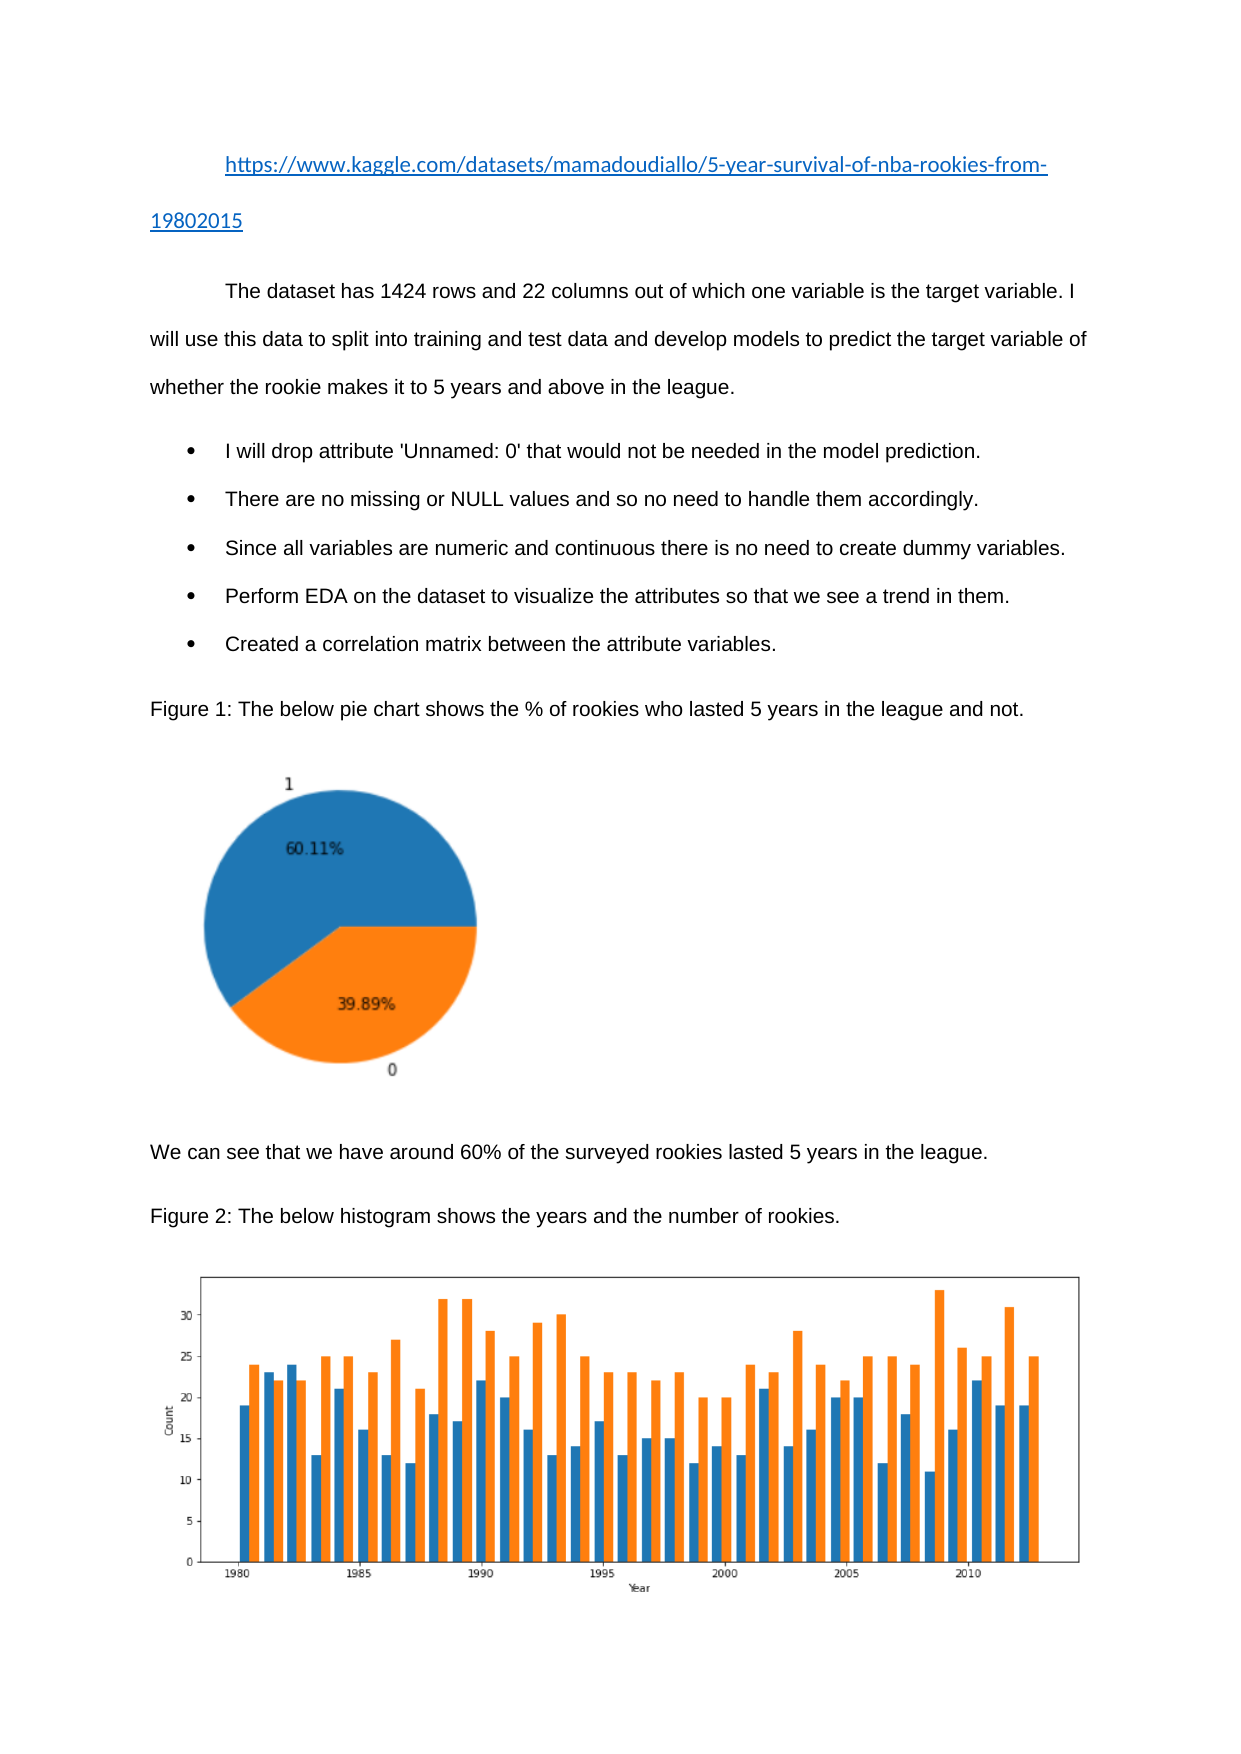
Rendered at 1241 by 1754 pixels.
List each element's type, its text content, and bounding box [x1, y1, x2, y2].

text Figure 1: The below pie chart shows the % of rookies who lasted 5 years in the league and not. [150, 696, 1090, 720]
list Since all variables are numeric and continuous there is no need to create dummy variables. [187, 535, 1090, 559]
list Created a correlation matrix between the attribute variables. [187, 632, 1090, 656]
picture [150, 1268, 1091, 1602]
list I will drop attribute 'Unnamed: 0' that would not be needed in the model prediction. [187, 439, 1090, 463]
picture [150, 761, 522, 1095]
text We can see that we have around 60% of the surveyed rookies lasted 5 years in the league. [150, 1139, 1090, 1163]
text Figure 2: The below histogram shows the years and the number of rookies. [150, 1204, 1090, 1228]
list Perform EDA on the dataset to visualize the attributes so that we see a trend in them. [187, 583, 1090, 608]
text https://www.kaggle.com/datasets/mamadoudiallo/5-year-survival-of-nba-rookies-from-19802015 [150, 150, 1090, 234]
list There are no missing or NULL values and so no need to handle them accordingly. [187, 487, 1090, 511]
text The dataset has 1424 rows and 22 columns out of which one variable is the target variable. I will use this data to split into training and test data and develop models to predict the target variable of whether the rookie makes it to 5 years and above in the league. [150, 279, 1090, 398]
